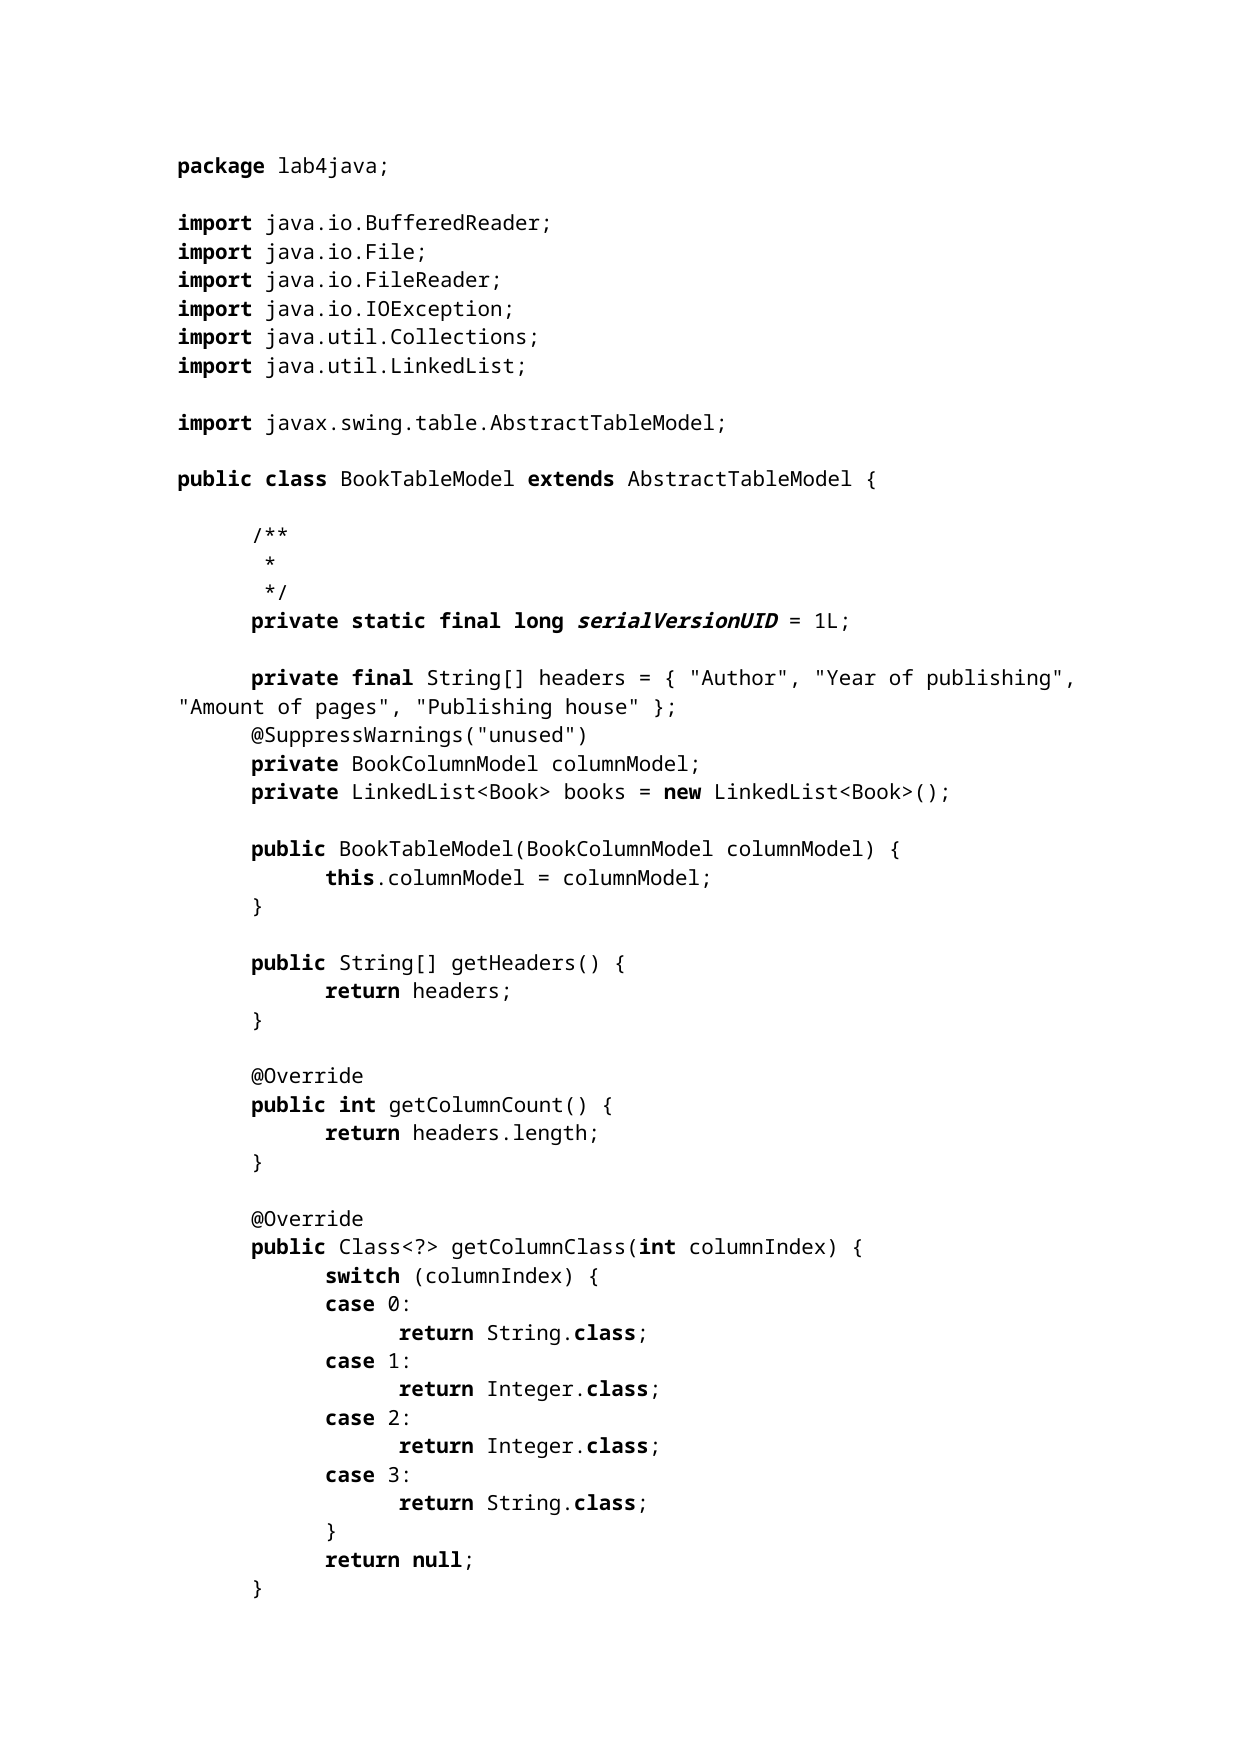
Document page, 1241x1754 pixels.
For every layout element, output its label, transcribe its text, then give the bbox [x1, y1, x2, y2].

text private BookColumnModel columnModel; [177, 749, 1152, 777]
text return null; [177, 1545, 1152, 1573]
text * [177, 550, 1152, 578]
text @Override [177, 1062, 1152, 1090]
text */ [177, 578, 1152, 607]
text package lab4java; [177, 152, 1152, 180]
text public Class<?> getColumnClass(int columnIndex) { [177, 1232, 1152, 1261]
text case 1: [177, 1346, 1152, 1374]
text private final String[] headers = { "Author", "Year of publishing", "Amount of pages", "Publishing house" }; [177, 663, 1152, 720]
text import java.util.LinkedList; [177, 351, 1152, 379]
text this.columnModel = columnModel; [177, 863, 1152, 891]
text import java.io.FileReader; [177, 265, 1152, 294]
text public BookTableModel(BookColumnModel columnModel) { [177, 834, 1152, 863]
text private static final long serialVersionUID = 1L; [177, 607, 1152, 635]
text case 0: [177, 1289, 1152, 1318]
text import java.io.BufferedReader; [177, 208, 1152, 237]
text import javax.swing.table.AbstractTableModel; [177, 408, 1152, 436]
text switch (columnIndex) { [177, 1261, 1152, 1289]
text } [177, 1573, 1152, 1602]
text private LinkedList<Book> books = new LinkedList<Book>(); [177, 777, 1152, 806]
text } [177, 1005, 1152, 1033]
text @SuppressWarnings("unused") [177, 720, 1152, 749]
text return Integer.class; [177, 1431, 1152, 1460]
text } [177, 1517, 1152, 1545]
text case 3: [177, 1460, 1152, 1488]
text return String.class; [177, 1318, 1152, 1346]
text /** [177, 521, 1152, 550]
text public String[] getHeaders() { [177, 948, 1152, 976]
text import java.io.IOException; [177, 294, 1152, 322]
text public class BookTableModel extends AbstractTableModel { [177, 464, 1152, 493]
text return Integer.class; [177, 1374, 1152, 1403]
text } [177, 1147, 1152, 1175]
text return headers; [177, 976, 1152, 1005]
text import java.io.File; [177, 237, 1152, 265]
text import java.util.Collections; [177, 322, 1152, 351]
text return headers.length; [177, 1118, 1152, 1147]
text case 2: [177, 1403, 1152, 1431]
text public int getColumnCount() { [177, 1090, 1152, 1118]
text return String.class; [177, 1488, 1152, 1517]
text @Override [177, 1204, 1152, 1232]
text } [177, 891, 1152, 919]
